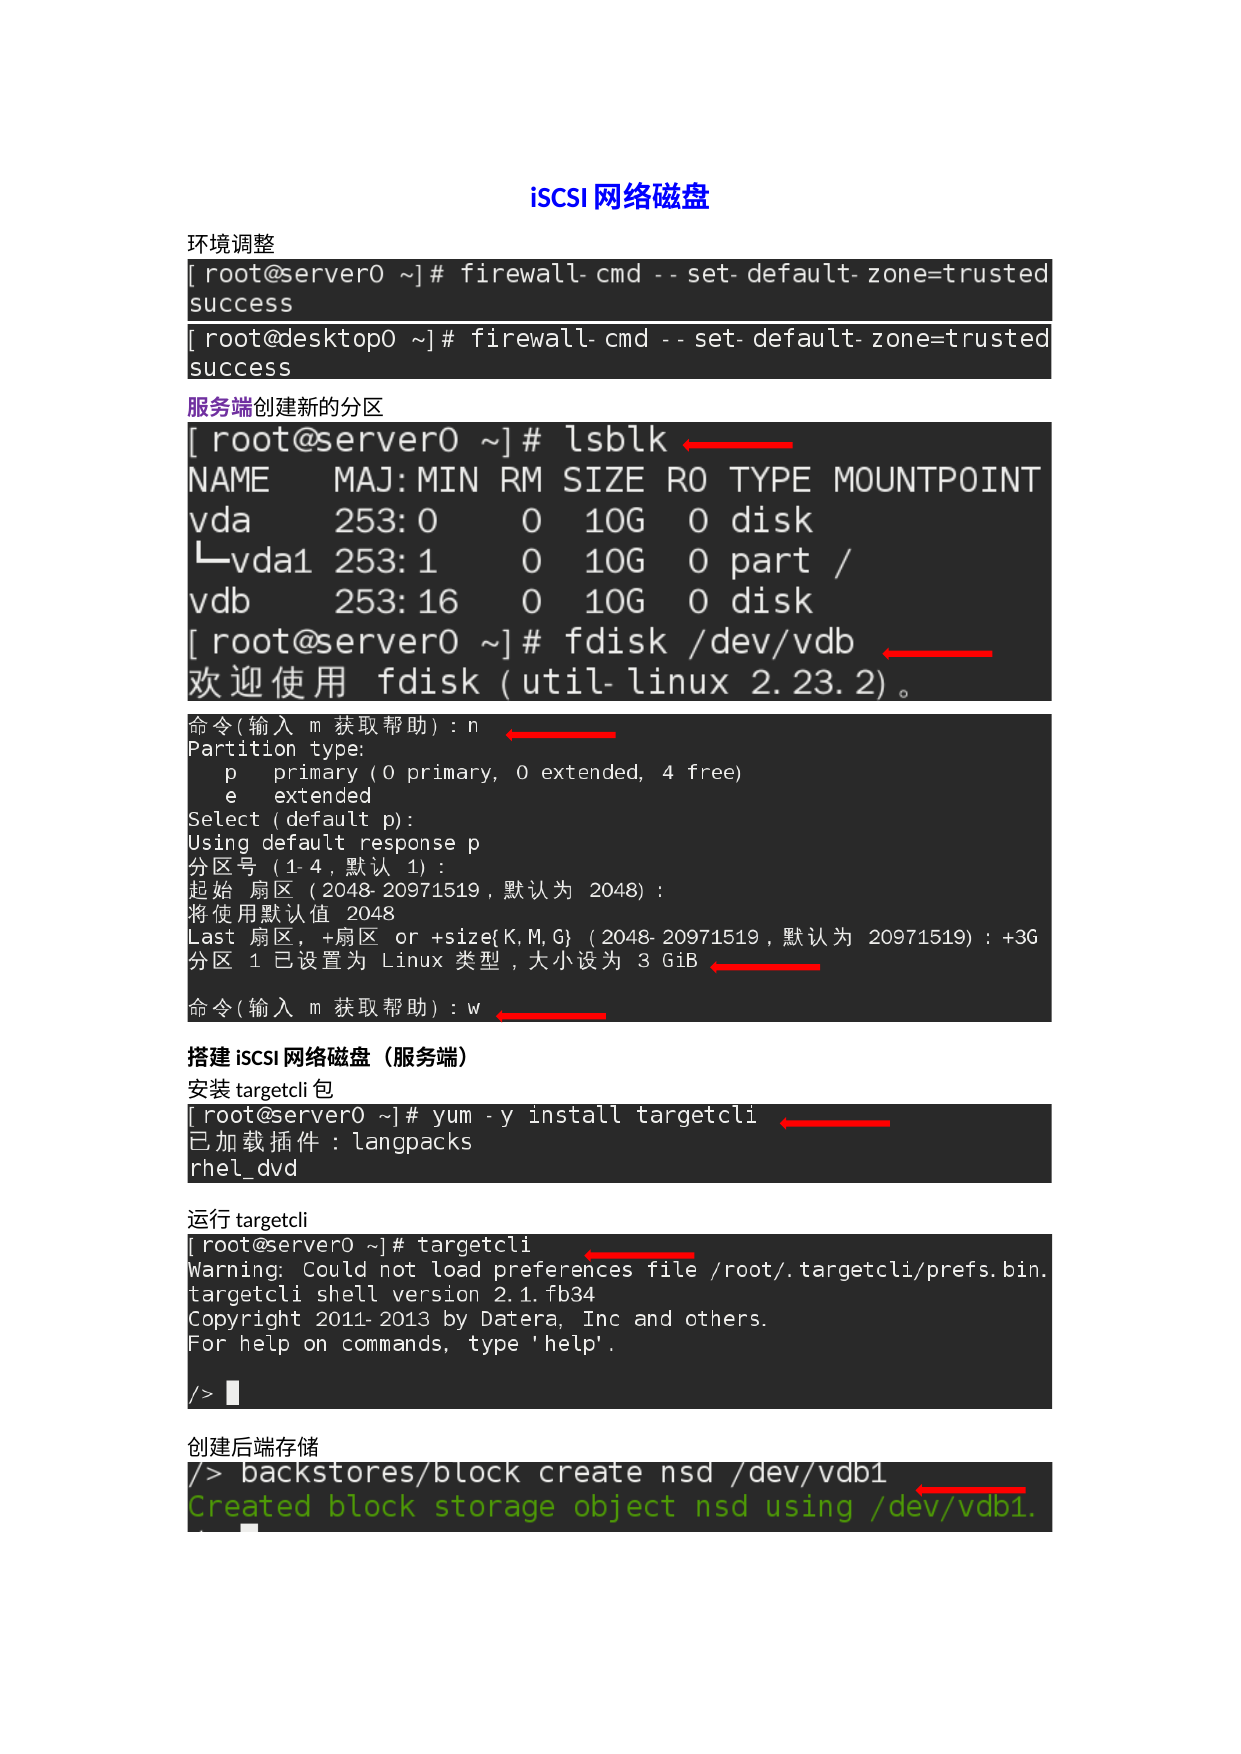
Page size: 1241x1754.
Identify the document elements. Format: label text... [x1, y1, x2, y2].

text 搭建iSCSI网络磁盘（服务端） [187, 1039, 1053, 1072]
text 服务端创建新的分区 [187, 389, 1053, 422]
picture [187, 324, 1052, 379]
picture [187, 1234, 1053, 1409]
picture [187, 422, 1052, 701]
picture [187, 714, 1052, 1022]
text 安装targetcli包 [187, 1072, 1053, 1104]
text 运行targetcli [187, 1202, 1053, 1234]
text 创建后端存储 [187, 1429, 1053, 1462]
picture [187, 1462, 1053, 1532]
picture [187, 1104, 1052, 1183]
text 环境调整 [187, 227, 1053, 259]
picture [187, 259, 1053, 321]
text iSCSI网络磁盘 [187, 162, 1053, 227]
